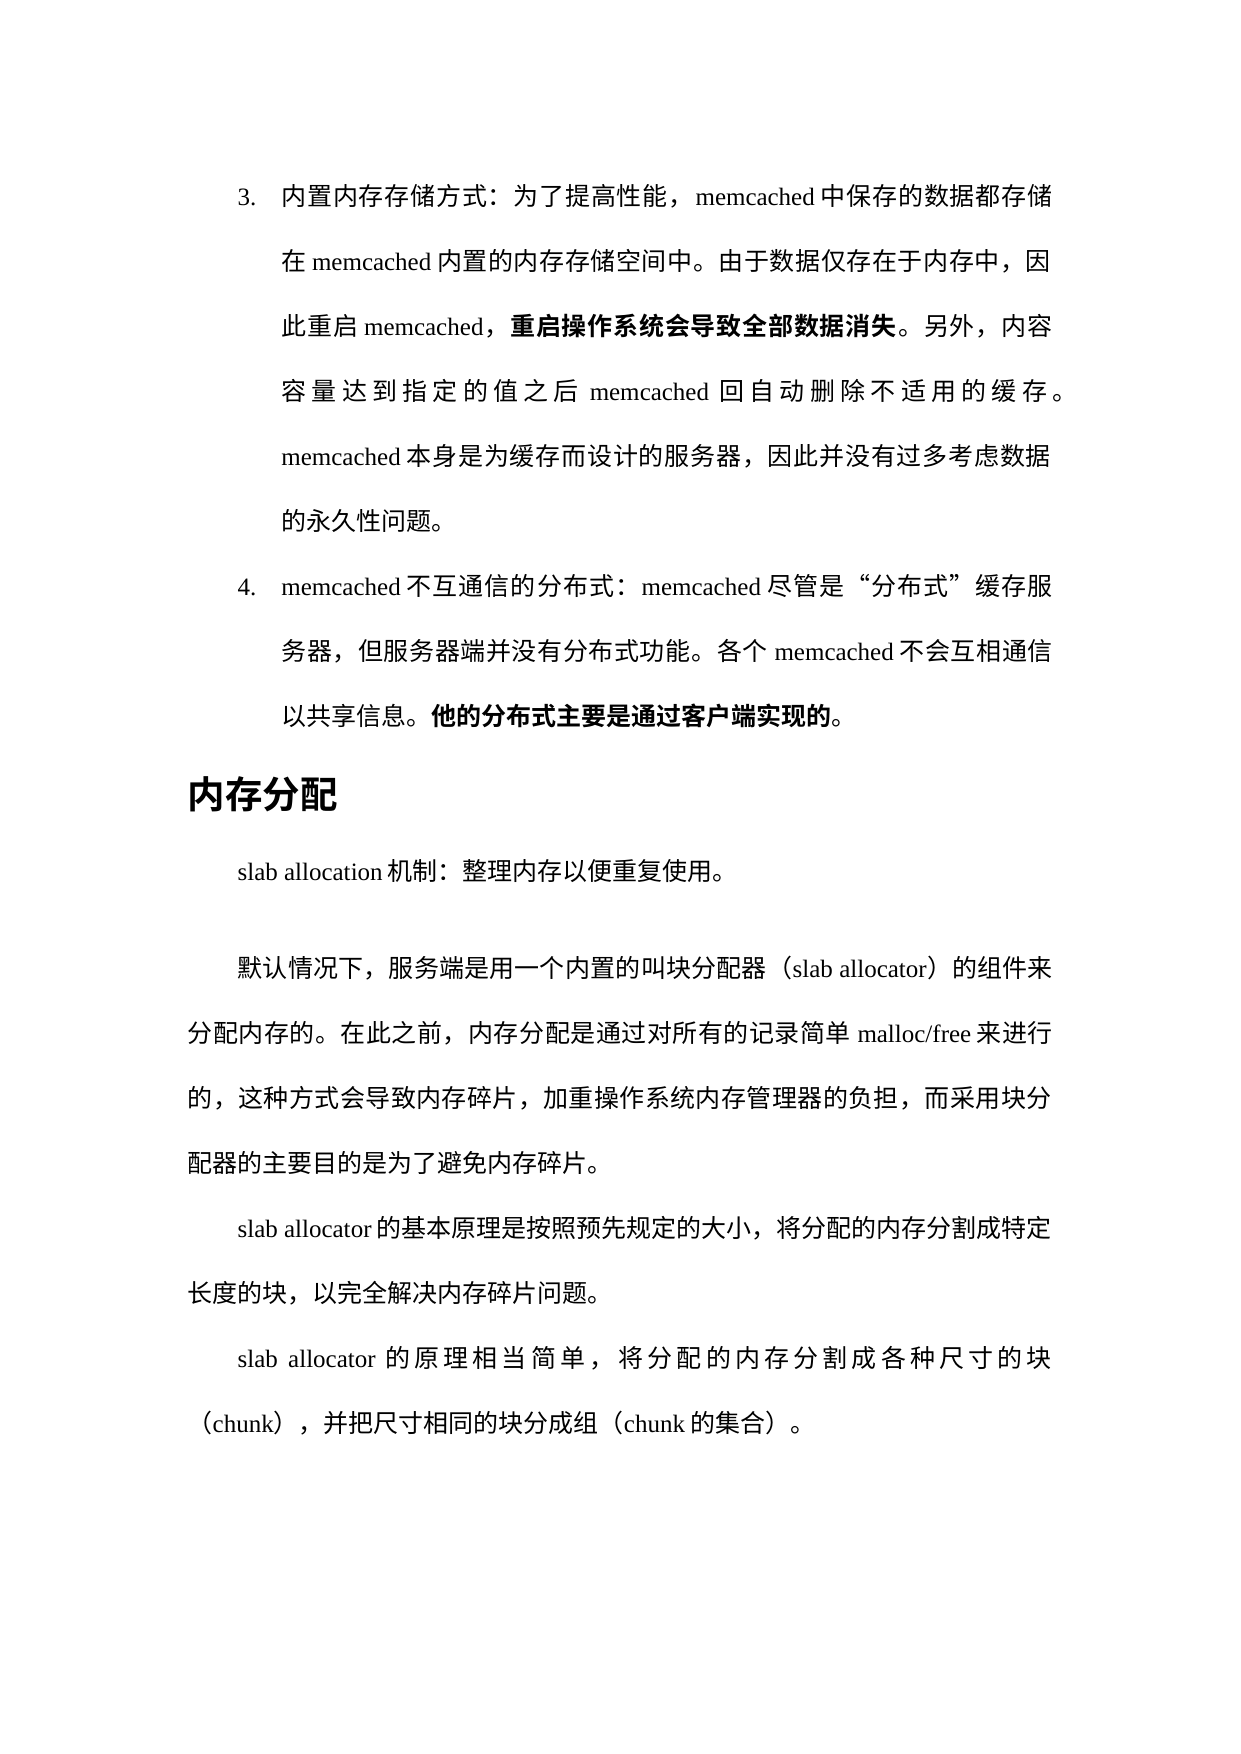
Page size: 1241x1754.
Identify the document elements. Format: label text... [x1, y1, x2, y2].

text slab allocation机制：整理内存以便重复使用。 [187, 837, 1053, 902]
text slab allocator的原理相当简单，将分配的内存分割成各种尺寸的块（chunk），并把尺寸相同的块分成组（chunk的集合）。 [187, 1324, 1053, 1454]
text 默认情况下，服务端是用一个内置的叫块分配器（slab allocator）的组件来分配内存的。在此之前，内存分配是通过对所有的记录简单malloc/free来进行的，这种方式会导致内存碎片，加重操作系统内存管理器的负担，而采用块分配器的主要目的是为了避免内存碎片。 [187, 934, 1053, 1194]
list 内置内存存储方式：为了提高性能，memcached中保存的数据都存储在memcached内置的内存存储空间中。由于数据仅存在于内存中，因此重启memcached，重启操作系统会导致全部数据消失。另外，内容容量达到指定的值之后memcached回自动删除不适用的缓存。memcached本身是为缓存而设计的服务器，因此并没有过多考虑数据的永久性问题。 [237, 162, 1053, 552]
list memcached不互通信的分布式：memcached尽管是“分布式”缓存服务器，但服务器端并没有分布式功能。各个memcached不会互相通信以共享信息。他的分布式主要是通过客户端实现的。 [237, 552, 1053, 747]
text slab allocator的基本原理是按照预先规定的大小，将分配的内存分割成特定长度的块，以完全解决内存碎片问题。 [187, 1194, 1053, 1324]
subtitle 内存分配 [187, 759, 1053, 824]
